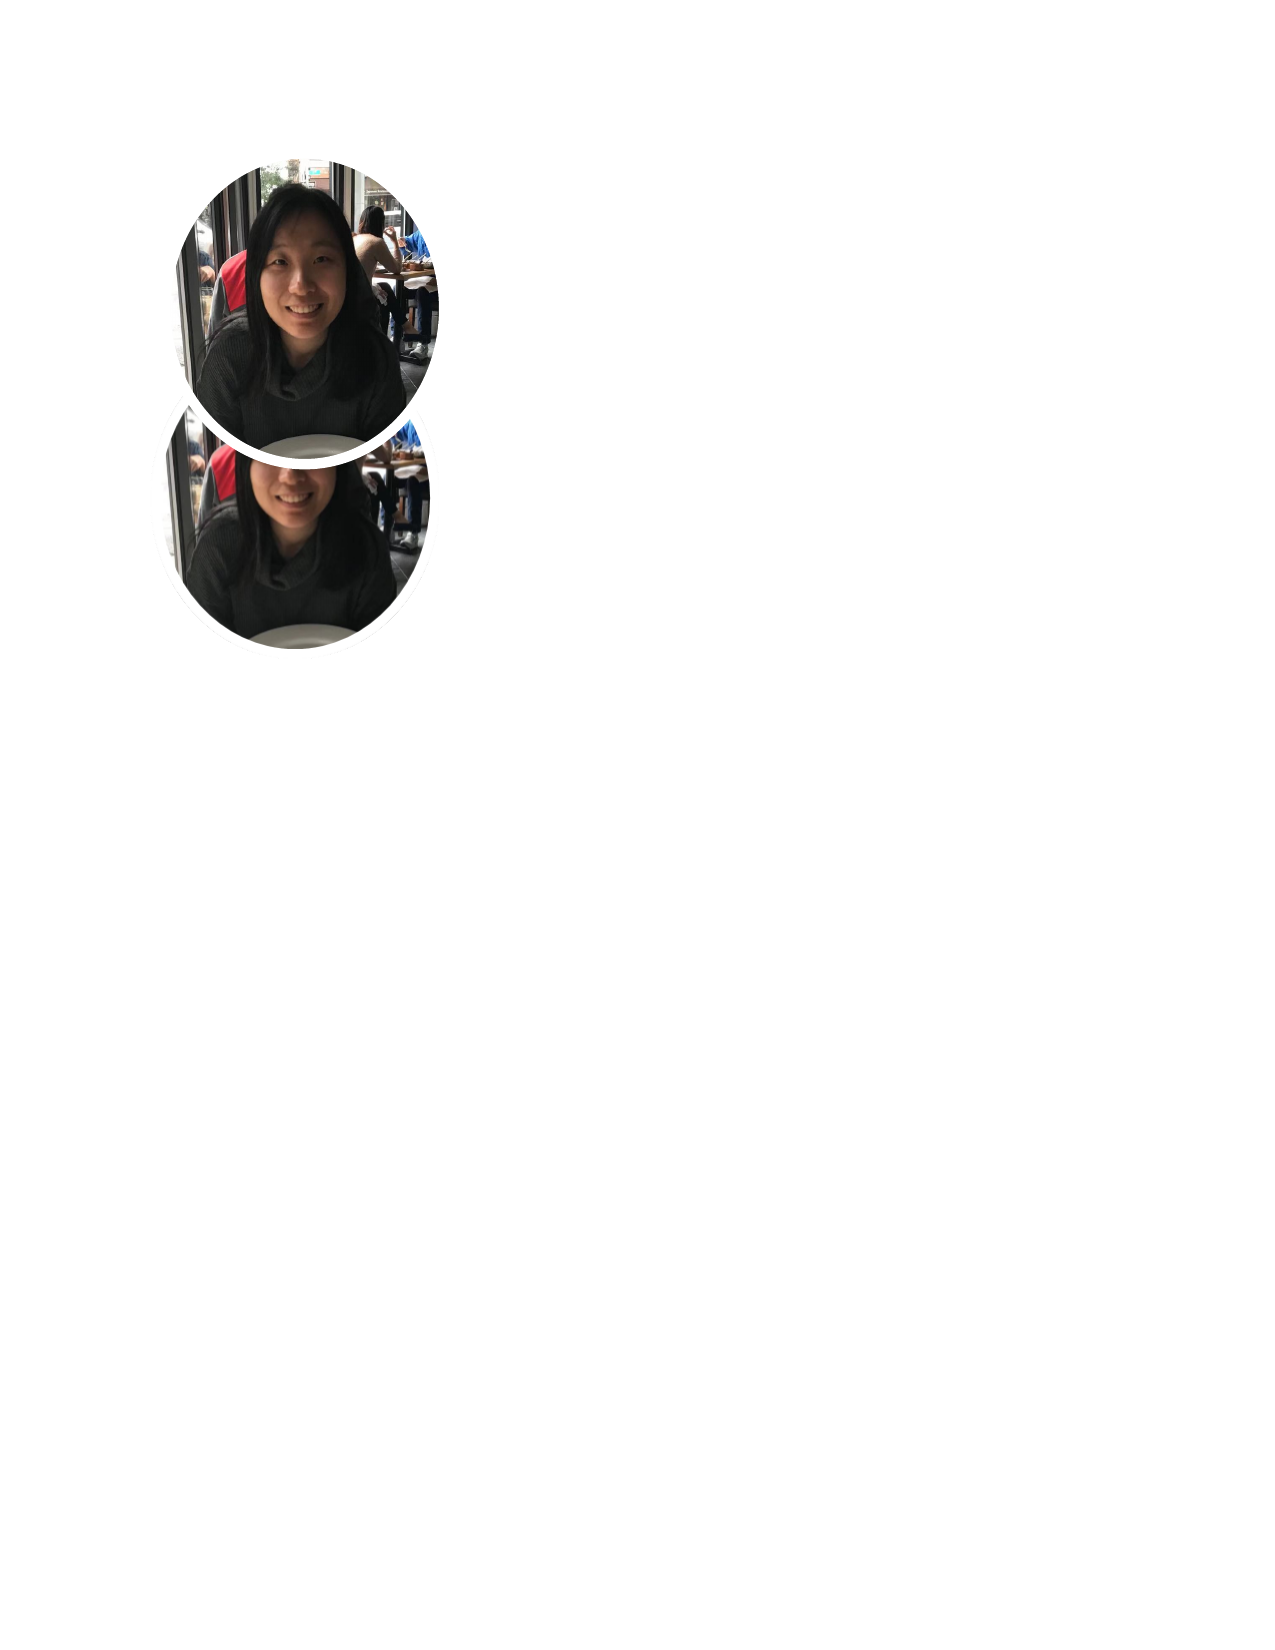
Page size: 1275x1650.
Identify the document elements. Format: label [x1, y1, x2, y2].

picture [171, 159, 438, 458]
picture [150, 337, 439, 659]
